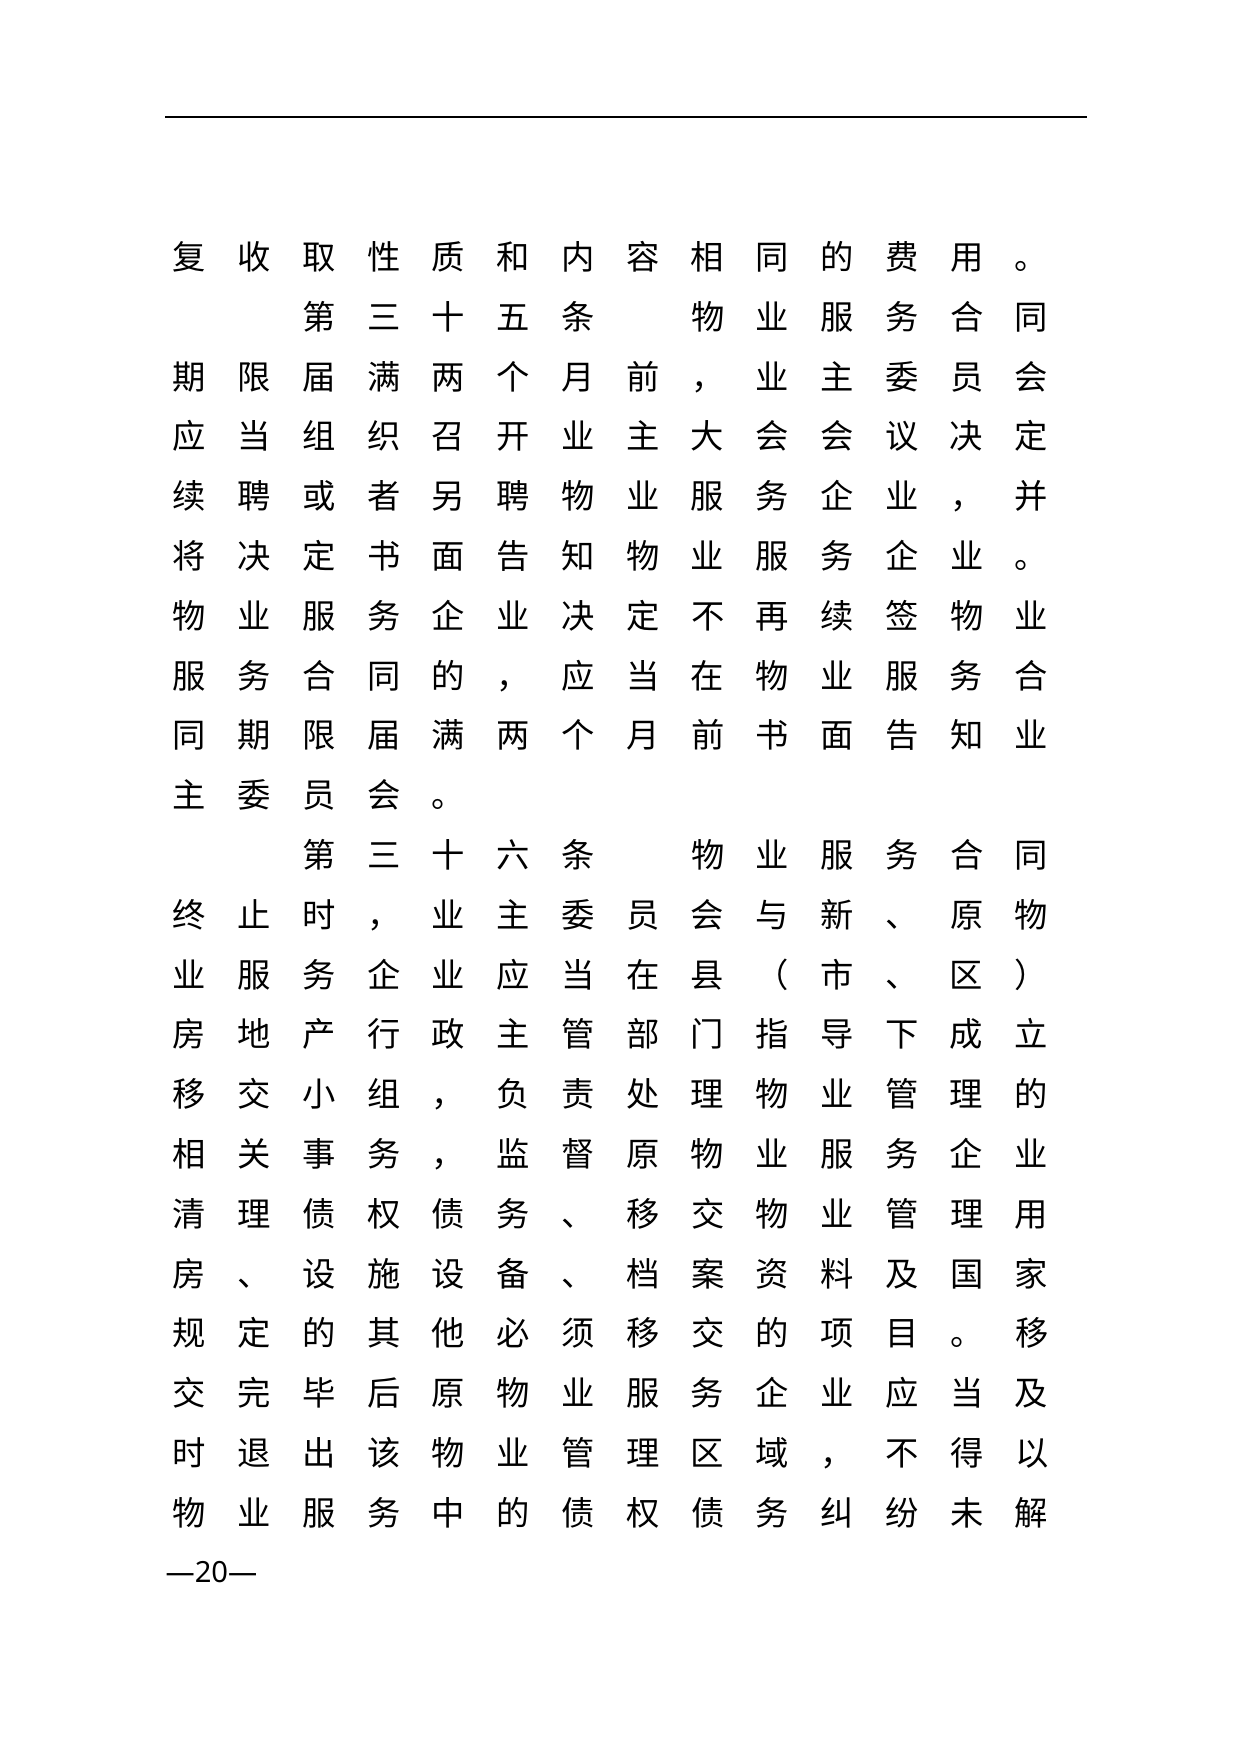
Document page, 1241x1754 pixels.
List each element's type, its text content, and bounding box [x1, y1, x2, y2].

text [172, 823, 1079, 1541]
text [172, 225, 1079, 285]
text 第三十五条 物业服务合同期限届满两个月前，业主委员会应当组织召开业主大会会议决定续聘或者另聘物业服务企业，并将决定书面告知物业服务企业。物业服务企业决定不再续签物业服务合同的，应当在物业服务合同期限届满两个月前书面告知业主委员会。 [172, 285, 1079, 823]
